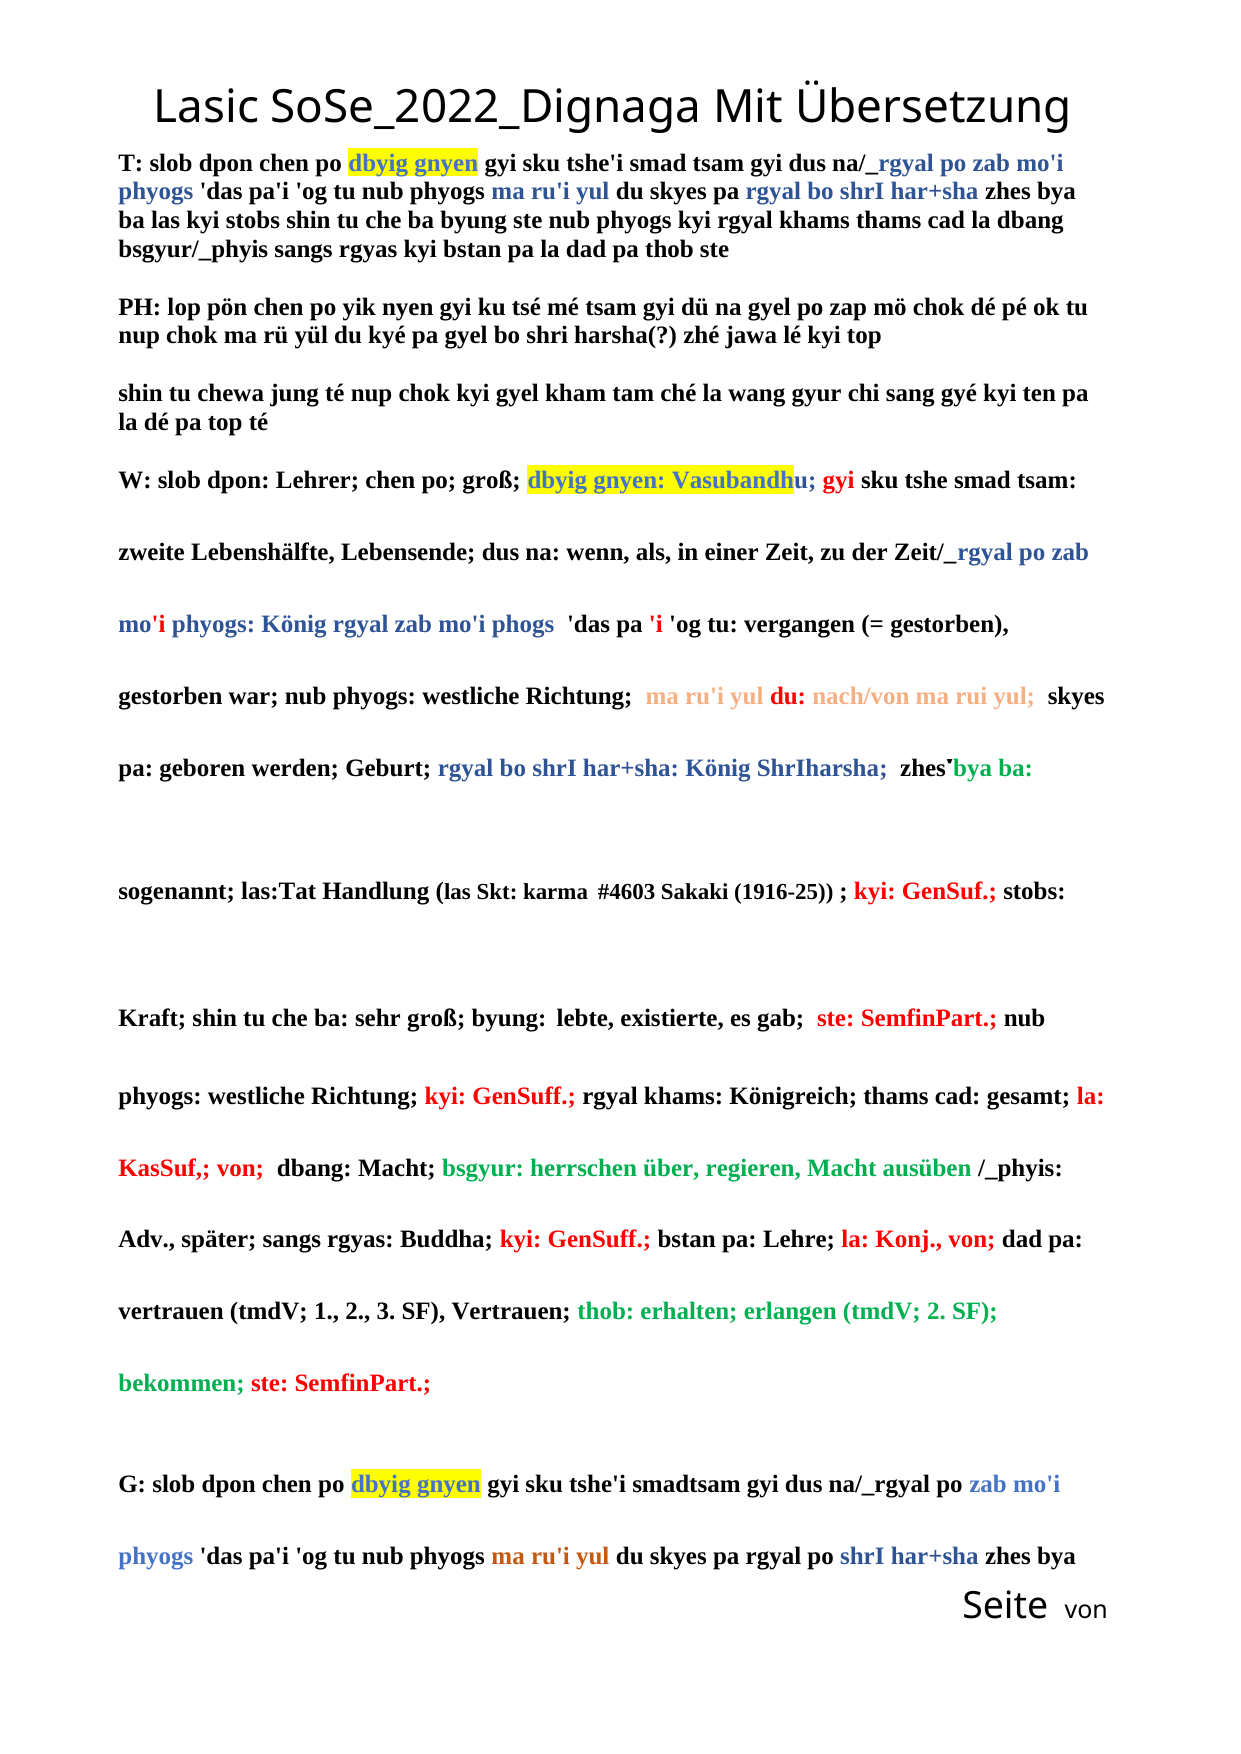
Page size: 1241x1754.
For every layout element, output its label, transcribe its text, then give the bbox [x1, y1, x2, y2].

text shin tu chewa jung té nup chok kyi gyel kham tam ché la wang gyur chi sang gyé kyi ten pa la dé pa top té [118, 378, 1107, 436]
text T: slob dpon chen po dbyig gnyen gyi sku tshe'i smad tsam gyi dus na/_rgyal po zab mo'i phyogs 'das pa'i 'og tu nub phyogs ma ru'i yul du skyes pa rgyal bo shrI har+sha zhes bya ba las kyi stobs shin tu che ba byung ste nub phyogs kyi rgyal khams thams cad la dbang bsgyur/_phyis sangs rgyas kyi bstan pa la dad pa thob ste [118, 148, 1107, 263]
text W: slob dpon: Lehrer; chen po; groß; dbyig gnyen: Vasubandhu; gyi sku tshe smad tsam: zweite Lebenshälfte, Lebensende; dus na: wenn, als, in einer Zeit, zu der Zeit/_rgyal po zab mo'i phyogs: König rgyal zab mo'i phogs 'das pa 'i 'og tu: vergangen (= gestorben), gestorben war; nub phyogs: westliche Richtung; ma ru'i yul du: nach/von ma rui yul; skyes pa: geboren werden; Geburt; rgyal bo shrI har+sha: König ShrIharsha; zhes་bya ba: sogenannt; las:Tat Handlung (las Skt: karma #4603 Sakaki (1916-25)) ; kyi: GenSuf.; stobs: Kraft; shin tu che ba: sehr groß; byung: lebte, existierte, es gab; ste: SemfinPart.; nub phyogs: westliche Richtung; kyi: GenSuff.; rgyal khams: Königreich; thams cad: gesamt; la: KasSuf,; von; dbang: Macht; bsgyur: herrschen über, regieren, Macht ausüben /_phyis: Adv., später; sangs rgyas: Buddha; kyi: GenSuff.; bstan pa: Lehre; la: Konj., von; dad pa: vertrauen (tmdV; 1., 2., 3. SF), Vertrauen; thob: erhalten; erlangen (tmdV; 2. SF); bekommen; ste: SemfinPart.; [118, 465, 1107, 1397]
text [118, 1469, 1107, 1570]
text PH: lop pön chen po yik nyen gyi ku tsé mé tsam gyi dü na gyel po zap mö chok dé pé ok tu nup chok ma rü yül du kyé pa gyel bo shri harsha(?) zhé jawa lé kyi top [118, 292, 1107, 349]
